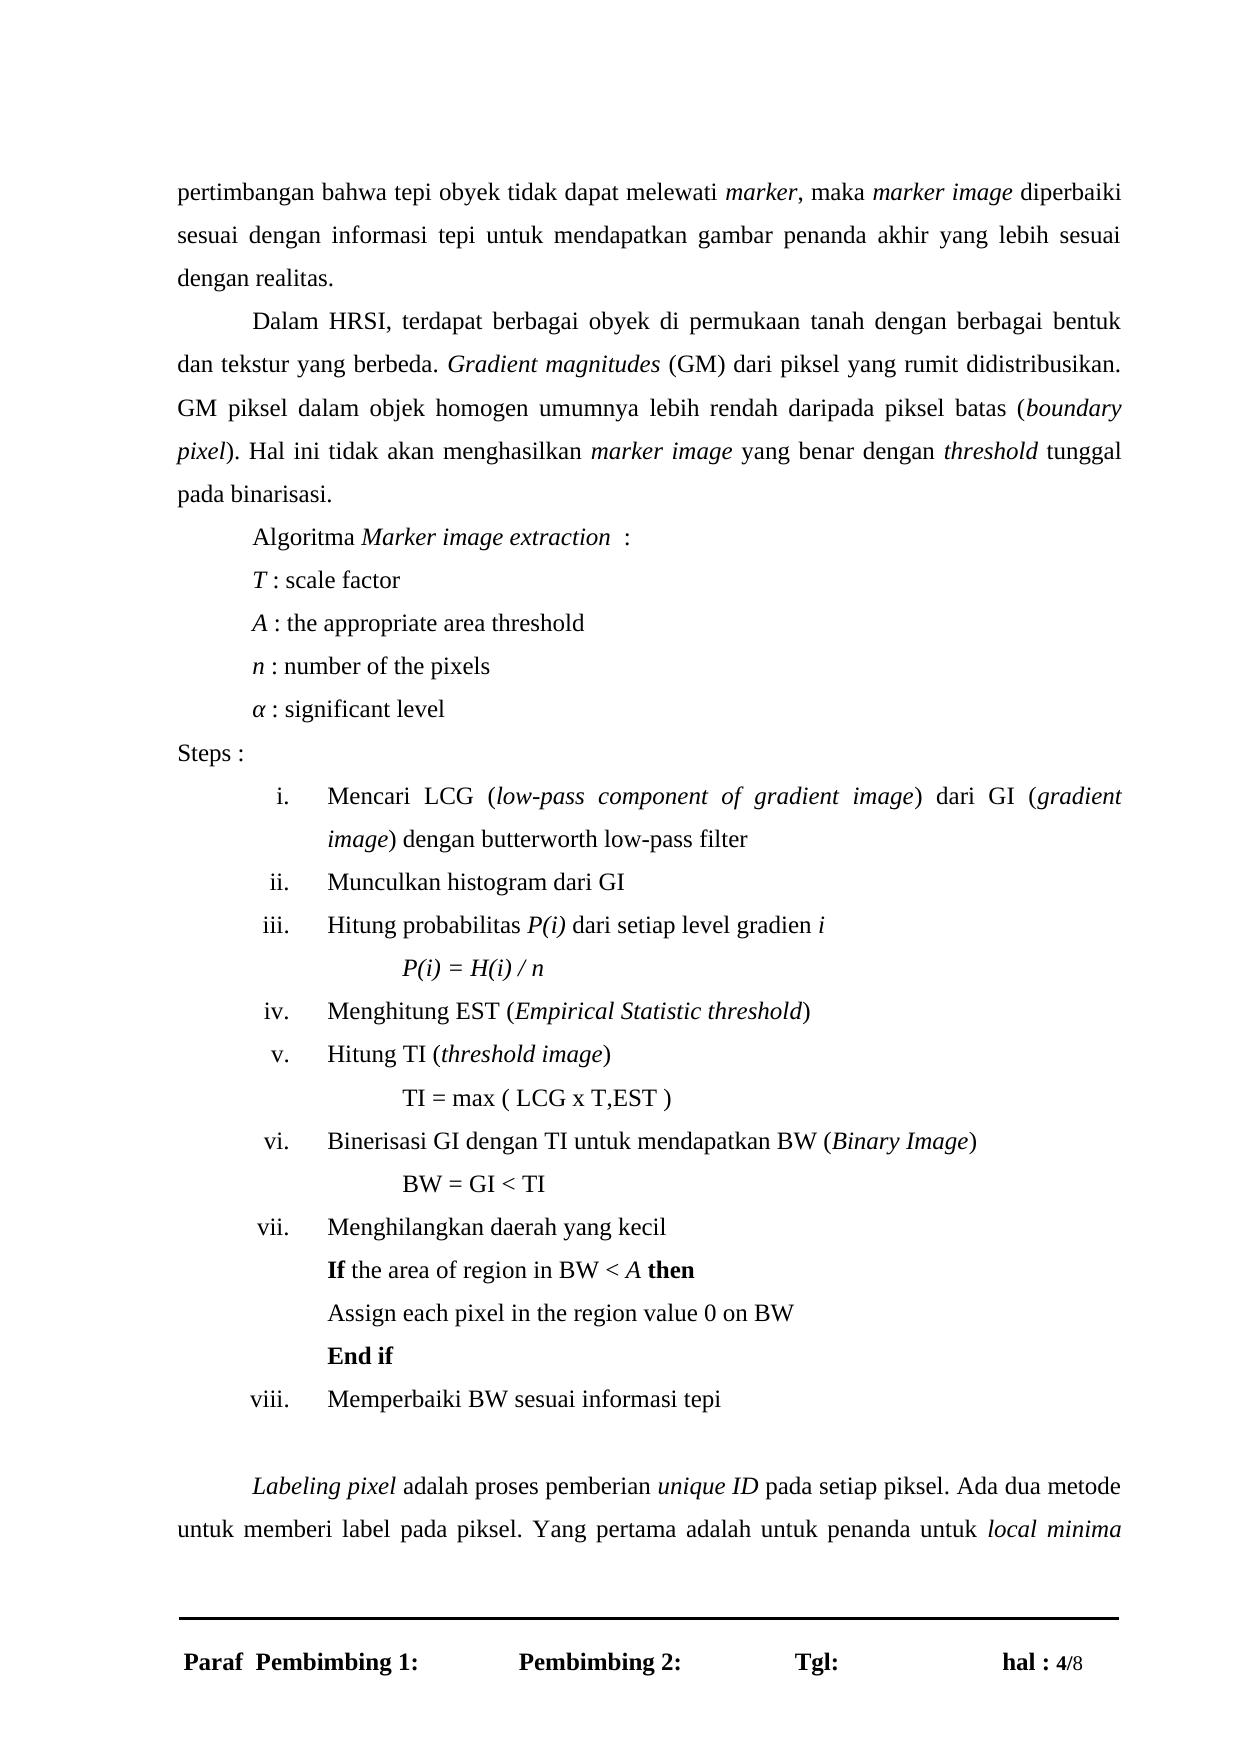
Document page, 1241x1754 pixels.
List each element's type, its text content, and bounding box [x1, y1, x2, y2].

list Menghilangkan daerah yang kecil [289, 1212, 1122, 1241]
list If the area of region in BW < A then [327, 1255, 1122, 1284]
list Mencari LCG (low-pass component of gradient image) dari GI (gradient image) dengan butterworth low-pass filter [289, 781, 1122, 853]
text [177, 1471, 1122, 1543]
list Menghitung EST (Empirical Statistic threshold) [289, 996, 1122, 1025]
list End if [327, 1341, 1122, 1370]
list TI = max ( LCG x T,EST ) [402, 1083, 1122, 1111]
text n : number of the pixels [177, 651, 1122, 680]
list Memperbaiki BW sesuai informasi tepi [289, 1384, 1122, 1413]
list Munculkan histogram dari GI [289, 867, 1122, 896]
list BW = GI < TI [402, 1169, 1122, 1198]
text T : scale factor [177, 565, 1122, 594]
text α : significant level [177, 694, 1122, 723]
list Hitung TI (threshold image) [289, 1039, 1122, 1068]
list Binerisasi GI dengan TI untuk mendapatkan BW (Binary Image) [289, 1126, 1122, 1154]
list P(i) = H(i) / n [327, 953, 1122, 982]
text Steps : [177, 738, 1122, 766]
list Assign each pixel in the region value 0 on BW [327, 1298, 1122, 1327]
text Algoritma Marker image extraction : [177, 522, 1122, 551]
text Dalam HRSI, terdapat berbagai obyek di permukaan tanah dengan berbagai bentuk dan tekstur yang berbeda. Gradient magnitudes (GM) dari piksel yang rumit didistribusikan. GM piksel dalam objek homogen umumnya lebih rendah daripada piksel batas (boundary pixel). Hal ini tidak akan menghasilkan marker image yang benar dengan threshold tunggal pada binarisasi. [177, 306, 1122, 508]
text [177, 177, 1122, 292]
list Hitung probabilitas P(i) dari setiap level gradien i [289, 910, 1122, 939]
text A : the appropriate area threshold [177, 608, 1122, 637]
